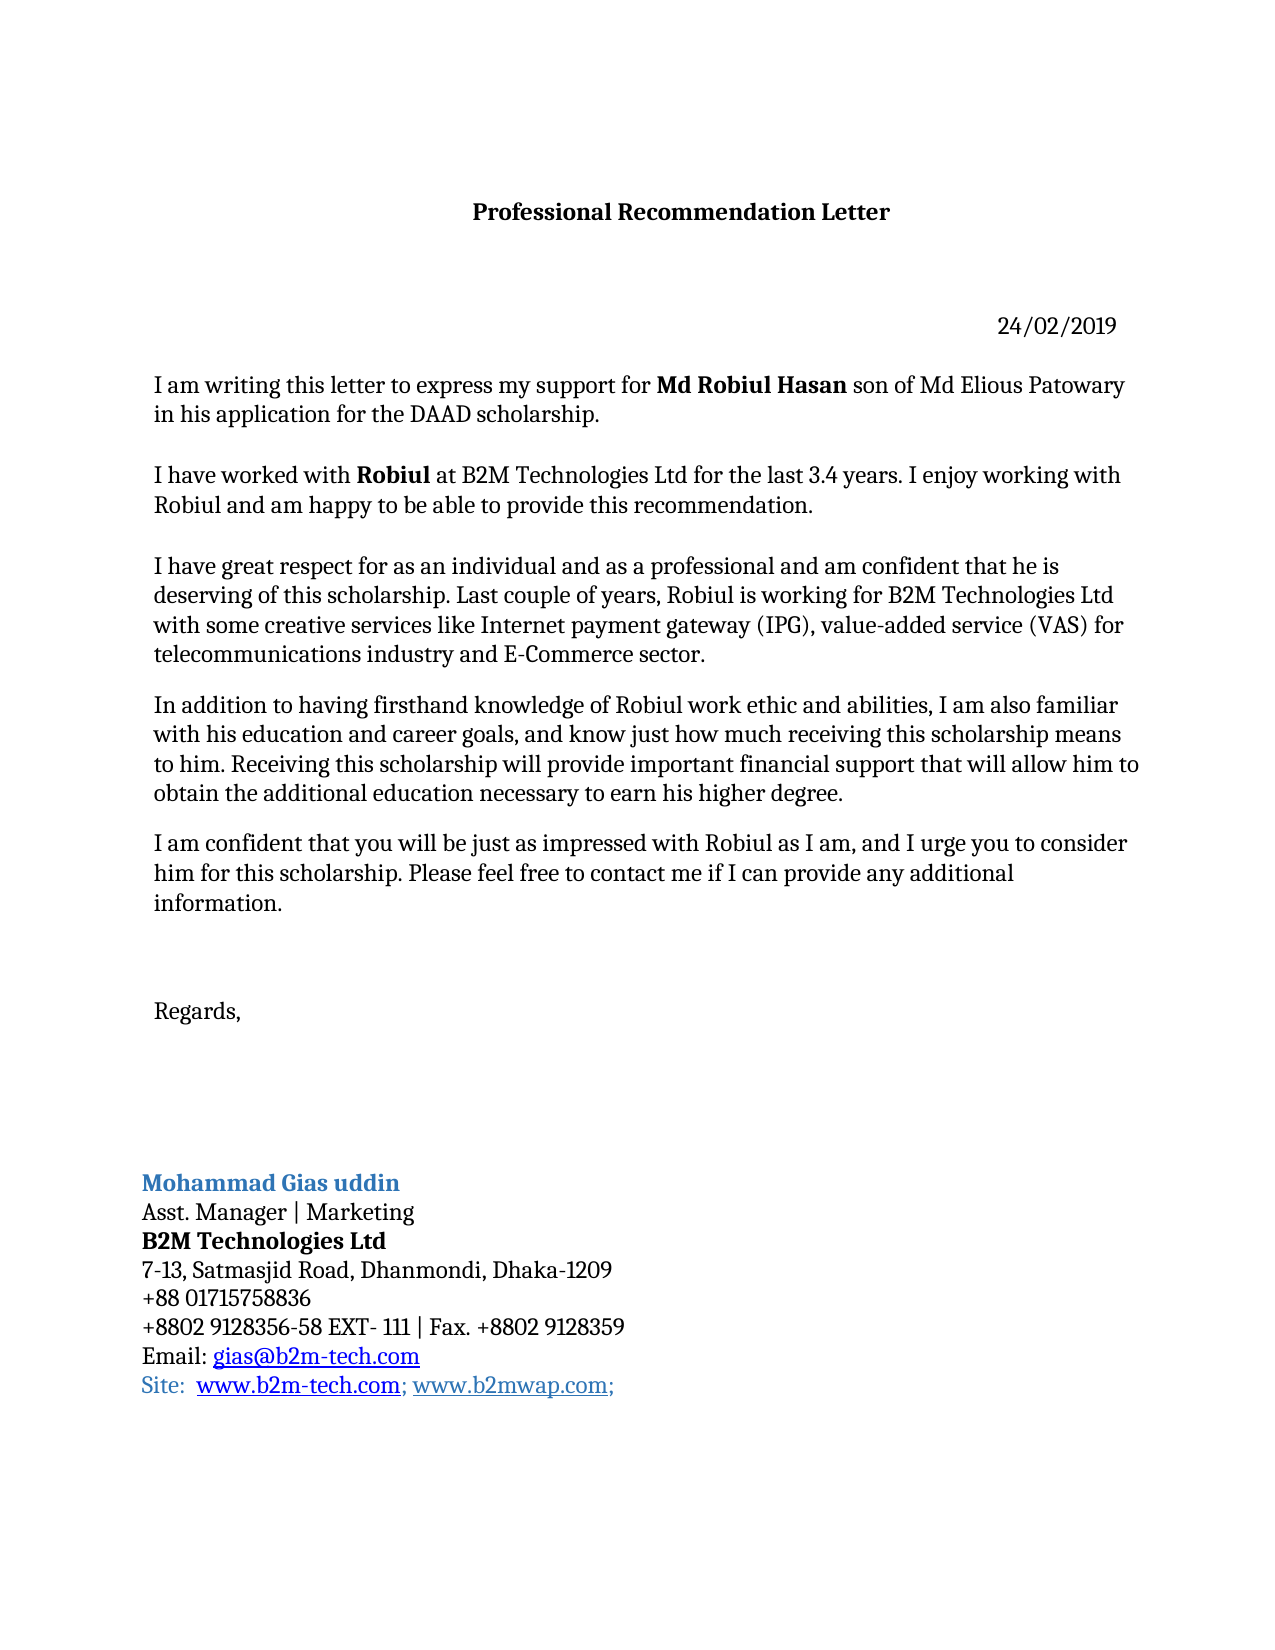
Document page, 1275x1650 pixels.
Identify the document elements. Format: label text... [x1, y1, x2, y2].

text 24/02/2019 [142, 312, 1221, 341]
text B2M Technologies Ltd [142, 1227, 1221, 1256]
text Asst. Manager | Marketing [142, 1198, 1221, 1227]
text Email: gias@b2m-tech.com [142, 1342, 1221, 1371]
text Regards, [142, 997, 1221, 1026]
text Mohammad Gias uddin [142, 1169, 1221, 1198]
text +88 01715758836 [142, 1284, 1221, 1313]
text 7-13, Satmasjid Road, Dhanmondi, Dhaka-1209 [142, 1256, 1221, 1284]
text In addition to having firsthand knowledge of Robiul work ethic and abilities, I am also familiar with his education and career goals, and know just how much receiving this scholarship means to him. Receiving this scholarship will provide important financial support that will allow him to obtain the additional education necessary to earn his higher degree. [153, 691, 1140, 808]
text I have great respect for as an individual and as a professional and am confident that he is deserving of this scholarship. Last couple of years, Robiul is working for B2M Technologies Ltd with some creative services like Internet payment gateway (IPG), value-added service (VAS) for telecommunications industry and E-Commerce sector. [153, 552, 1140, 669]
text Site: www.b2m-tech.com; www.b2mwap.com; [142, 1371, 1221, 1399]
text I am writing this letter to express my support for Md Robiul Hasan son of Md Elious Patowary in his application for the DAAD scholarship. [153, 371, 1140, 429]
text I am confident that you will be just as impressed with Robiul as I am, and I urge you to consider him for this scholarship. Please feel free to contact me if I can provide any additional information. [153, 829, 1140, 917]
text +8802 9128356-58 EXT- 111 | Fax. +8802 9128359 [142, 1313, 1221, 1342]
text I have worked with Robiul at B2M Technologies Ltd for the last 3.4 years. I enjoy working with Robiul and am happy to be able to provide this recommendation. [153, 461, 1140, 519]
text Professional Recommendation Letter [142, 198, 1221, 227]
